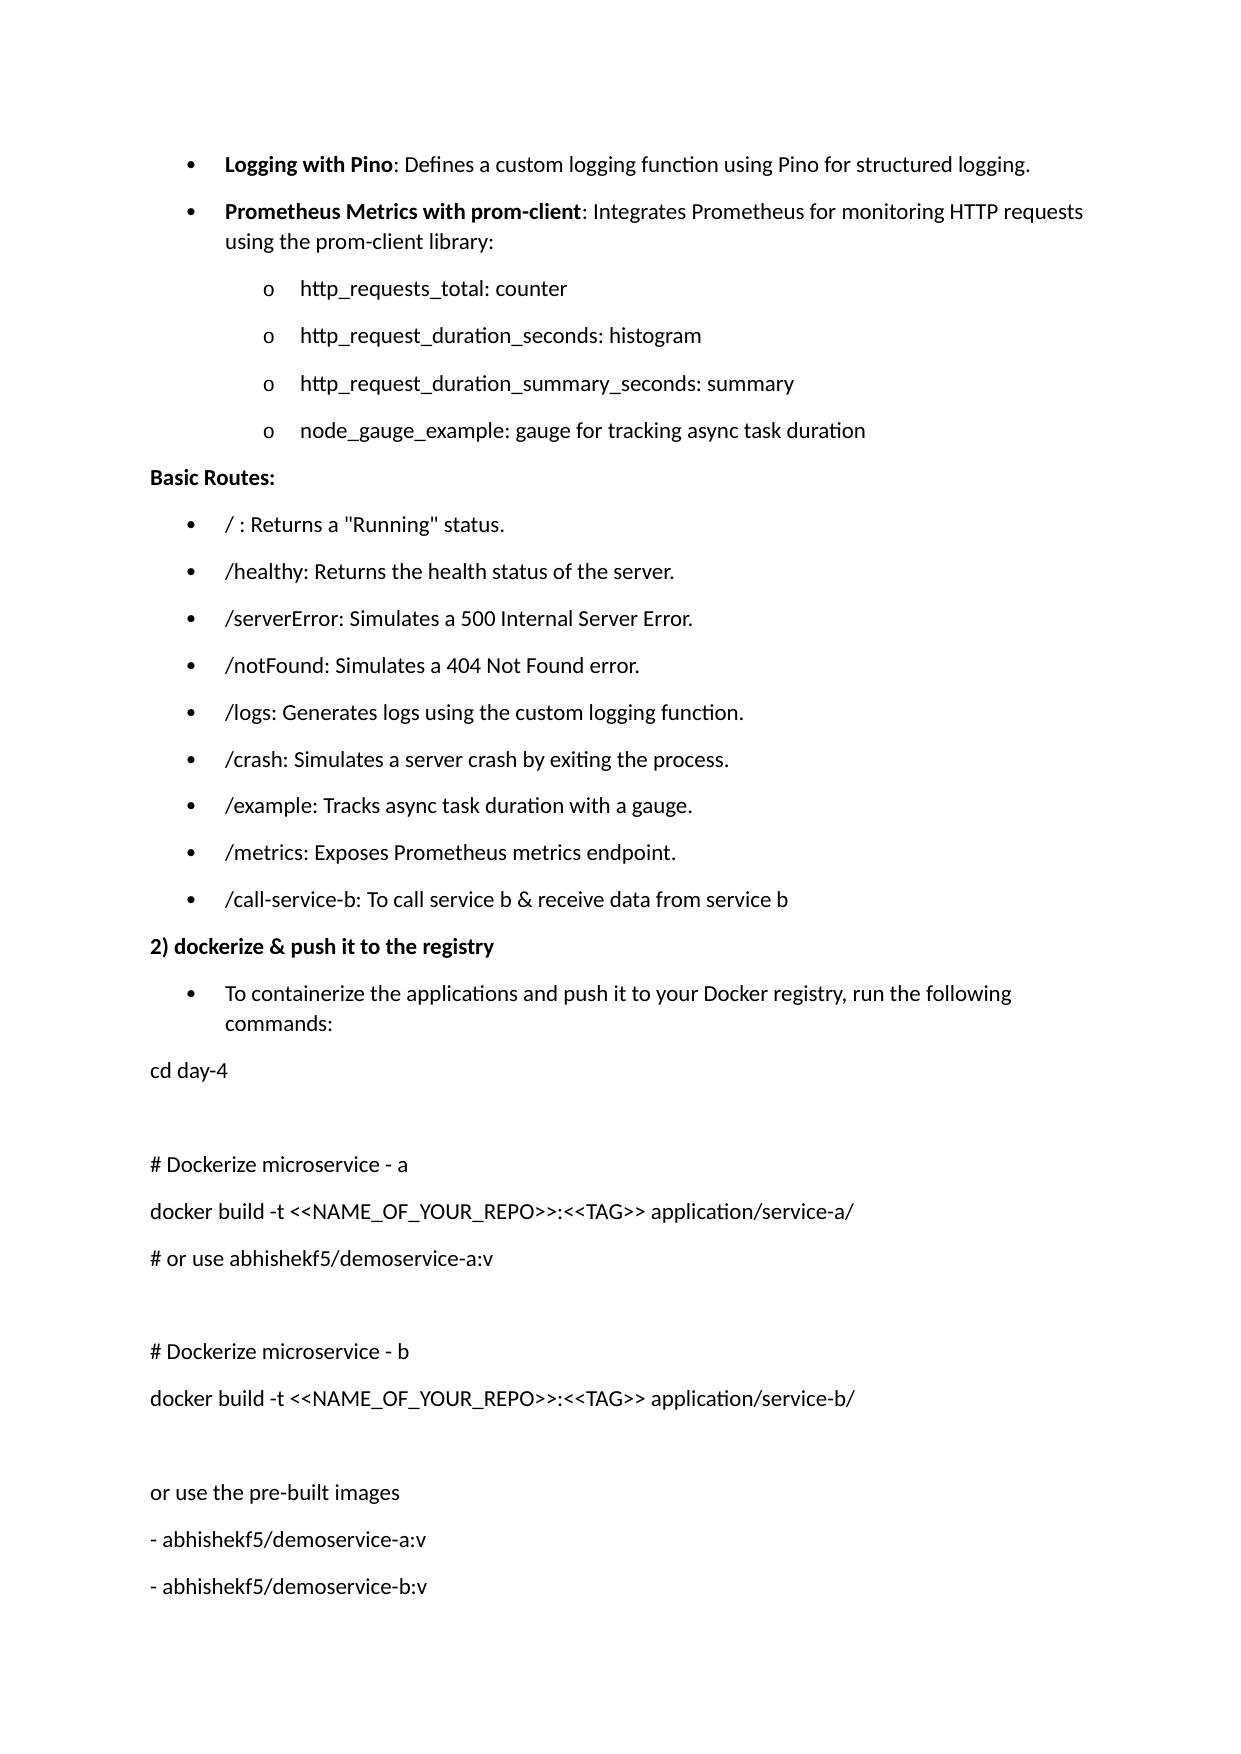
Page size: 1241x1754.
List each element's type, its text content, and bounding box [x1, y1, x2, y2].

list /example: Tracks async task duration with a gauge. [187, 792, 1090, 820]
list Prometheus Metrics with prom-client: Integrates Prometheus for monitoring HTTP requests using the prom-client library: [187, 197, 1090, 255]
list /crash: Simulates a server crash by exiting the process. [187, 745, 1090, 773]
list Logging with Pino: Defines a custom logging function using Pino for structured logging. [187, 150, 1090, 178]
text or use the pre-built images [150, 1478, 1090, 1506]
text # or use abhishekf5/demoservice-a:v [150, 1244, 1090, 1272]
list /healthy: Returns the health status of the server. [187, 557, 1090, 585]
text # Dockerize microservice - b [150, 1337, 1090, 1366]
list /call-service-b: To call service b & receive data from service b [187, 885, 1090, 913]
list /logs: Generates logs using the custom logging function. [187, 698, 1090, 726]
text - abhishekf5/demoservice-b:v [150, 1572, 1090, 1600]
text docker build -t <<NAME_OF_YOUR_REPO>>:<<TAG>> application/service-b/ [150, 1384, 1090, 1412]
list /metrics: Exposes Prometheus metrics endpoint. [187, 838, 1090, 867]
text cd day-4 [150, 1056, 1090, 1084]
list /notFound: Simulates a 404 Not Found error. [187, 651, 1090, 679]
list To containerize the applications and push it to your Docker registry, run the following commands: [187, 979, 1090, 1037]
text Basic Routes: [150, 463, 1090, 492]
list / : Returns a "Running" status. [187, 510, 1090, 538]
text # Dockerize microservice - a [150, 1150, 1090, 1178]
list /serverError: Simulates a 500 Internal Server Error. [187, 604, 1090, 632]
list http_request_duration_summary_seconds: summary [262, 369, 1090, 397]
text 2) dockerize & push it to the registry [150, 932, 1090, 960]
list http_request_duration_seconds: histogram [262, 321, 1090, 350]
text - abhishekf5/demoservice-a:v [150, 1525, 1090, 1553]
list http_requests_total: counter [262, 274, 1090, 302]
list node_gauge_example: gauge for tracking async task duration [262, 416, 1090, 445]
text docker build -t <<NAME_OF_YOUR_REPO>>:<<TAG>> application/service-a/ [150, 1197, 1090, 1225]
